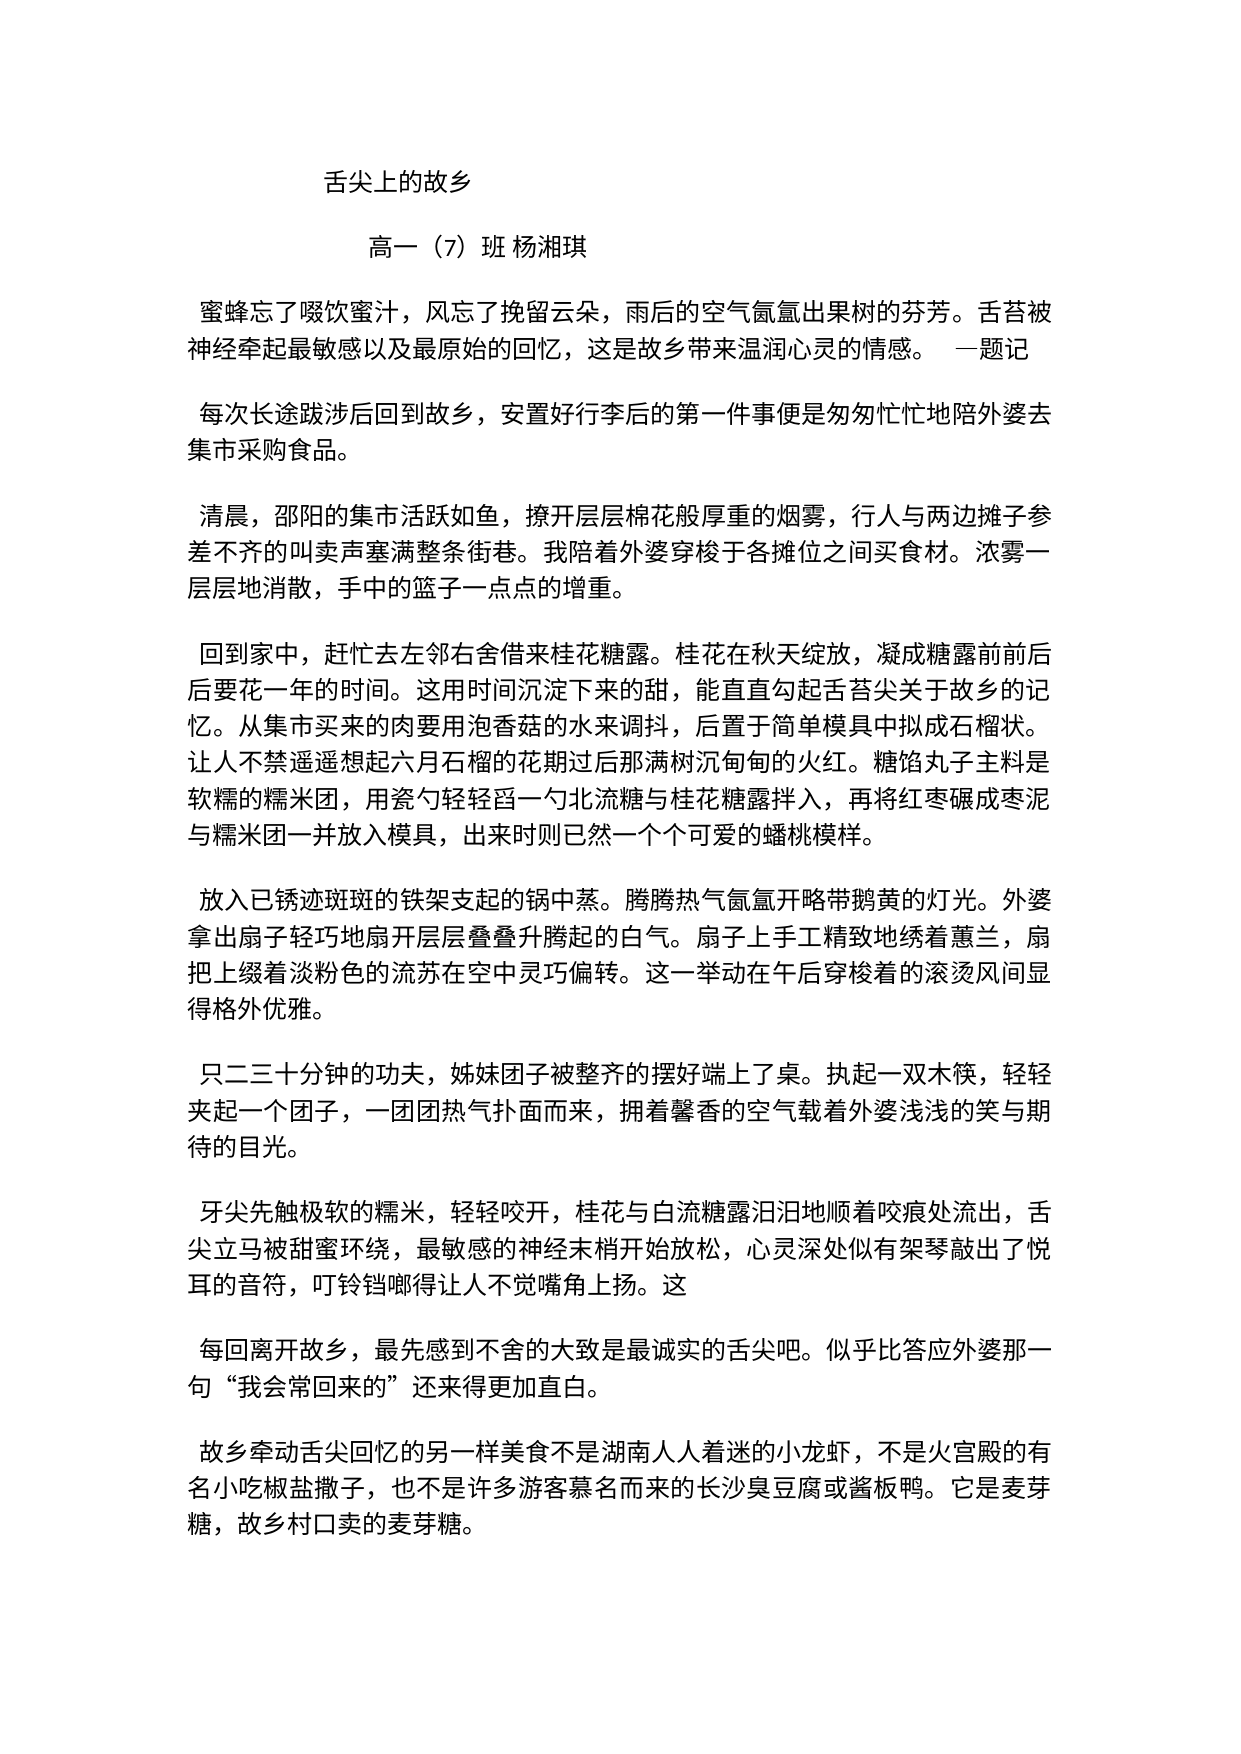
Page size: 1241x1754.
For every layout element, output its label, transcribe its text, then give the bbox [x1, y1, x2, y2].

text 回到家中，赶忙去左邻右舍借来桂花糖露。桂花在秋天绽放，凝成糖露前前后后要花一年的时间。这用时间沉淀下来的甜，能直直勾起舌苔尖关于故乡的记忆。从集市买来的肉要用泡香菇的水来调抖，后置于简单模具中拟成石榴状。让人不禁遥遥想起六月石榴的花期过后那满树沉甸甸的火红。糖馅丸子主料是软糯的糯米团，用瓷勺轻轻舀一勺北流糖与桂花糖露拌入，再将红枣碾成枣泥与糯米团一并放入模具，出来时则已然一个个可爱的蟠桃模样。 [187, 634, 1053, 852]
text 放入已锈迹斑斑的铁架支起的锅中蒸。腾腾热气氤氲开略带鹅黄的灯光。外婆拿出扇子轻巧地扇开层层叠叠升腾起的白气。扇子上手工精致地绣着蕙兰，扇把上缀着淡粉色的流苏在空中灵巧偏转。这一举动在午后穿梭着的滚烫风间显得格外优雅。 [187, 881, 1053, 1026]
text 蜜蜂忘了啜饮蜜汁，风忘了挽留云朵，雨后的空气氤氲出果树的芬芳。舌苔被神经牵起最敏感以及最原始的回忆，这是故乡带来温润心灵的情感。 —题记 [187, 293, 1053, 365]
text 每次长途跋涉后回到故乡，安置好行李后的第一件事便是匆匆忙忙地陪外婆去集市采购食品。 [187, 394, 1053, 467]
text 只二三十分钟的功夫，姊妹团子被整齐的摆好端上了桌。执起一双木筷，轻轻夹起一个团子，一团团热气扑面而来，拥着馨香的空气载着外婆浅浅的笑与期待的目光。 [187, 1055, 1053, 1164]
text 高一（7）班 杨湘琪 [187, 227, 1053, 264]
text 舌尖上的故乡 [187, 162, 1053, 198]
text 故乡牵动舌尖回忆的另一样美食不是湖南人人着迷的小龙虾，不是火宫殿的有名小吃椒盐撒子，也不是许多游客慕名而来的长沙臭豆腐或酱板鸭。它是麦芽糖，故乡村口卖的麦芽糖。 [187, 1432, 1053, 1541]
text 牙尖先触极软的糯米，轻轻咬开，桂花与白流糖露汨汨地顺着咬痕处流出，舌尖立马被甜蜜环绕，最敏感的神经末梢开始放松，心灵深处似有架琴敲出了悦耳的音符，叮铃铛啷得让人不觉嘴角上扬。这 [187, 1193, 1053, 1302]
text 每回离开故乡，最先感到不舍的大致是最诚实的舌尖吧。似乎比答应外婆那一句“我会常回来的”还来得更加直白。 [187, 1331, 1053, 1403]
text 清晨，邵阳的集市活跃如鱼，撩开层层棉花般厚重的烟雾，行人与两边摊子参差不齐的叫卖声塞满整条街巷。我陪着外婆穿梭于各摊位之间买食材。浓雾一层层地消散，手中的篮子一点点的增重。 [187, 496, 1053, 605]
